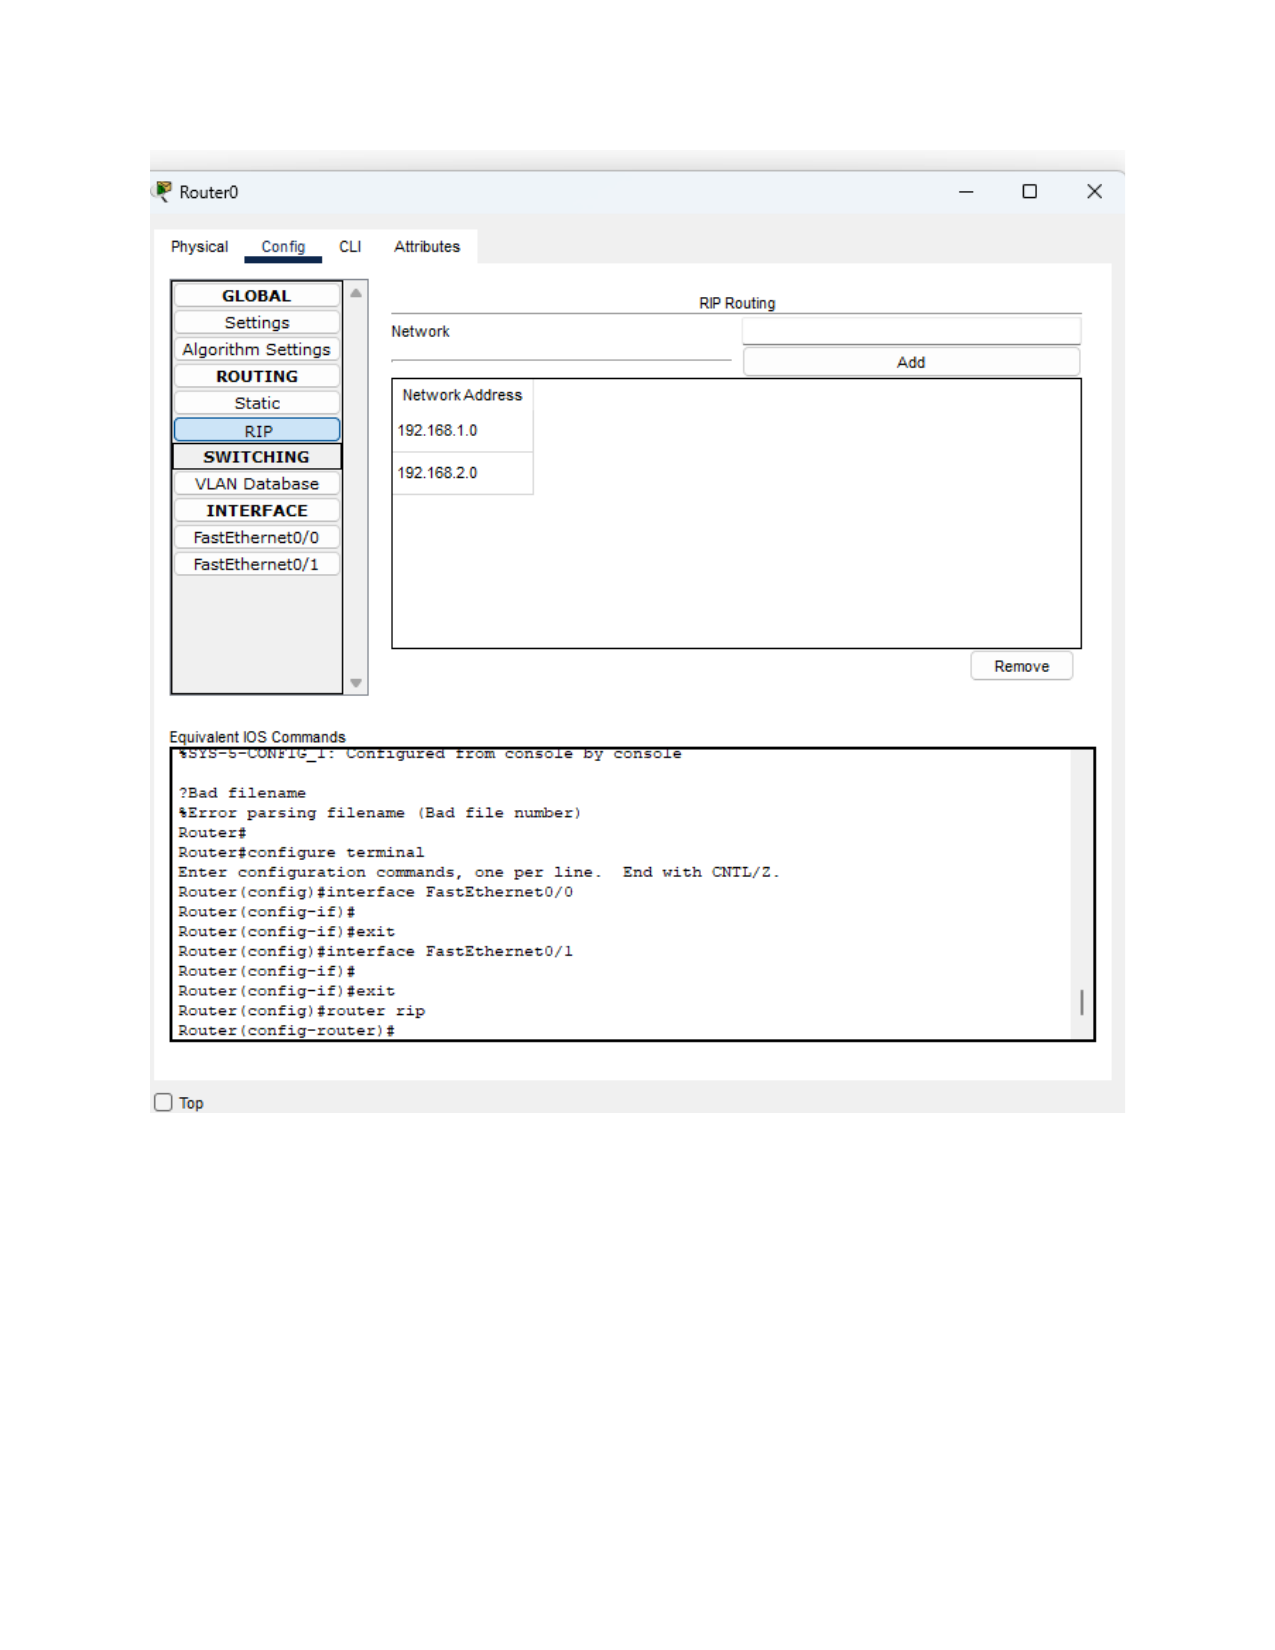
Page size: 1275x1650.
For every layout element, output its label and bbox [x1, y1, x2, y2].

picture [150, 150, 1125, 1113]
